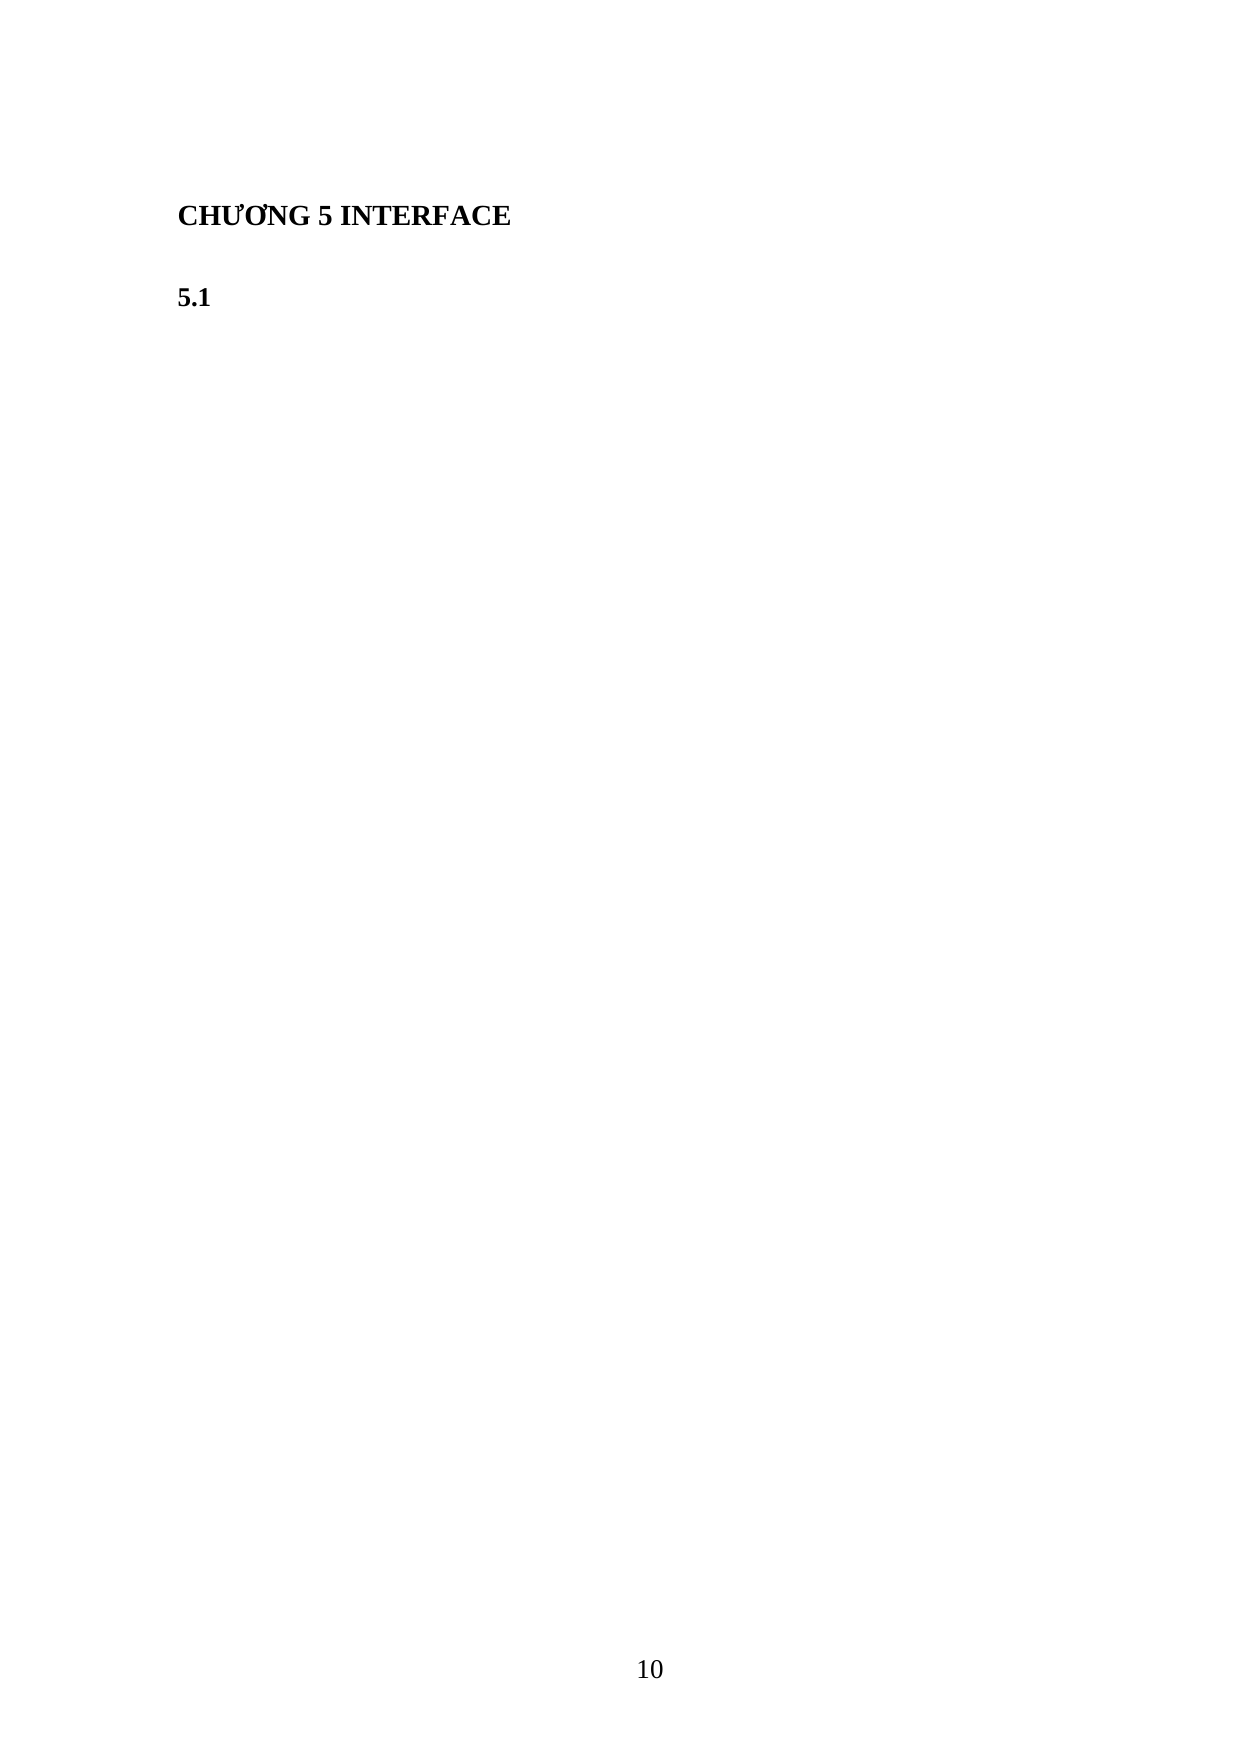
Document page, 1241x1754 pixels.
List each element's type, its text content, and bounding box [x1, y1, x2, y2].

subtitle INTERFACE [177, 198, 1122, 231]
